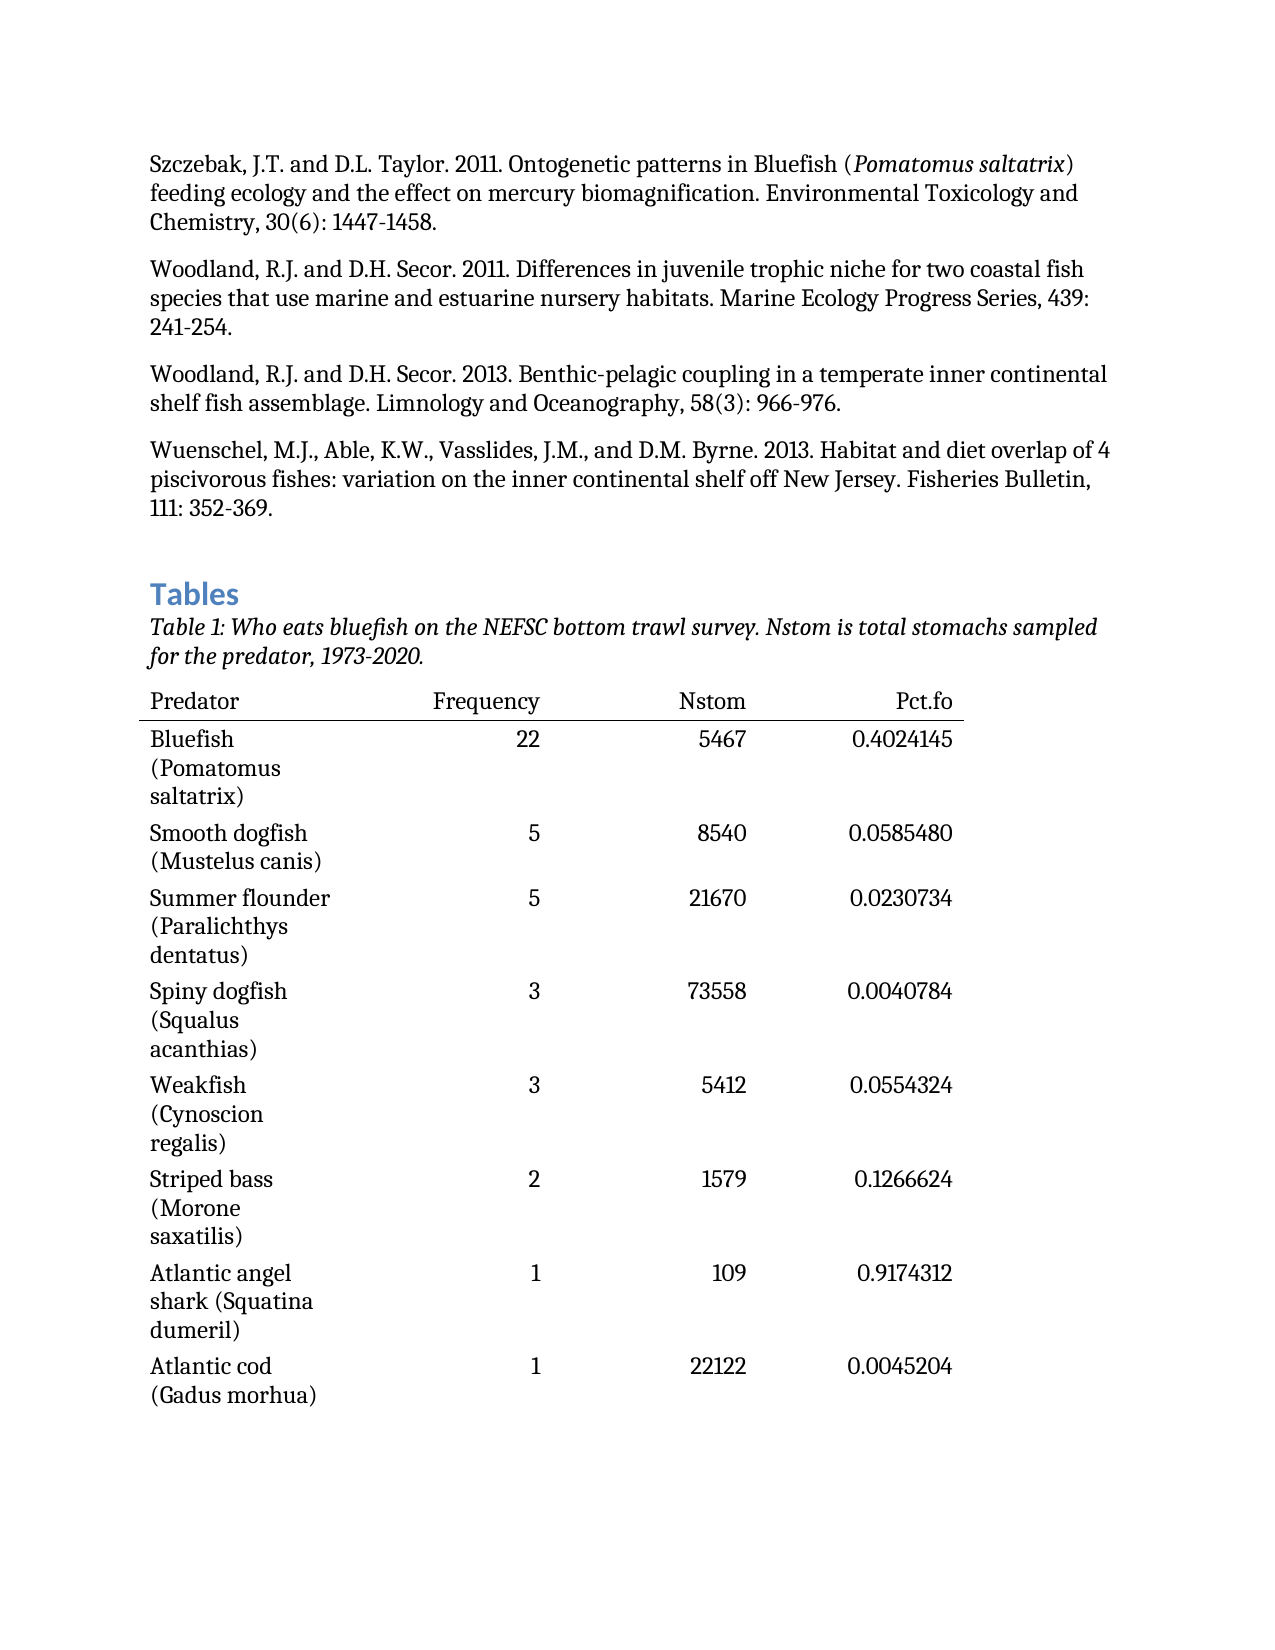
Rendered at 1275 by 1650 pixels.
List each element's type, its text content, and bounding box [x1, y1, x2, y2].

table_cell 3 [345, 974, 551, 1067]
table_cell Spiny dogfish (Squalus acanthias) [139, 974, 345, 1067]
table_header Predator [139, 683, 345, 719]
table_cell 1579 [551, 1161, 757, 1255]
table_cell 8540 [551, 815, 757, 880]
table_cell 5412 [551, 1067, 757, 1161]
table_cell 0.0554324 [758, 1067, 964, 1161]
table_cell 0.0040784 [758, 974, 964, 1067]
table_cell 0.0045204 [758, 1349, 964, 1413]
table_cell 3 [345, 1067, 551, 1161]
table_header Pct.fo [758, 683, 964, 719]
table_cell 0.1266624 [758, 1161, 964, 1255]
subtitle Tables [150, 572, 1125, 613]
table_cell 1 [345, 1255, 551, 1348]
table_cell 0.9174312 [758, 1255, 964, 1348]
table_cell 109 [551, 1255, 757, 1348]
table_cell Striped bass (Morone saxatilis) [139, 1161, 345, 1255]
text Woodland, R.J. and D.H. Secor. 2011. Differences in juvenile trophic niche for two coastal fish species that use marine and estuarine nursery habitats. Marine Ecology Progress Series, 439: 241-254. [150, 255, 1125, 341]
table_header Nstom [551, 683, 757, 719]
table_cell 0.0585480 [758, 815, 964, 880]
table_cell 5467 [551, 721, 757, 815]
table_cell 0.4024145 [758, 721, 964, 815]
table_cell 22122 [551, 1349, 757, 1413]
text Table 1: Who eats bluefish on the NEFSC bottom trawl survey. Nstom is total stomachs sampled for the predator, 1973-2020. [150, 613, 1125, 671]
table_cell 73558 [551, 974, 757, 1067]
table_cell Smooth dogfish (Mustelus canis) [139, 815, 345, 880]
text Woodland, R.J. and D.H. Secor. 2013. Benthic-pelagic coupling in a temperate inner continental shelf fish assemblage. Limnology and Oceanography, 58(3): 966-976. [150, 360, 1125, 417]
text Szczebak, J.T. and D.L. Taylor. 2011. Ontogenetic patterns in Bluefish (Pomatomus saltatrix) feeding ecology and the effect on mercury biomagnification. Environmental Toxicology and Chemistry, 30(6): 1447-1458. [150, 150, 1125, 236]
table_header Frequency [345, 683, 551, 719]
table_cell Bluefish (Pomatomus saltatrix) [139, 721, 345, 815]
table_cell 5 [345, 880, 551, 973]
table_cell 21670 [551, 880, 757, 973]
table_cell 1 [345, 1349, 551, 1413]
table_cell Summer flounder (Paralichthys dentatus) [139, 880, 345, 973]
table_cell 22 [345, 721, 551, 815]
table_cell Atlantic angel shark (Squatina dumeril) [139, 1255, 345, 1348]
table_cell 0.0230734 [758, 880, 964, 973]
text Wuenschel, M.J., Able, K.W., Vasslides, J.M., and D.M. Byrne. 2013. Habitat and diet overlap of 4 piscivorous fishes: variation on the inner continental shelf off New Jersey. Fisheries Bulletin, 111: 352-369. [150, 436, 1125, 522]
table_cell 2 [345, 1161, 551, 1255]
table_cell 5 [345, 815, 551, 880]
table_cell Atlantic cod (Gadus morhua) [139, 1349, 345, 1413]
table_cell Weakfish (Cynoscion regalis) [139, 1067, 345, 1161]
